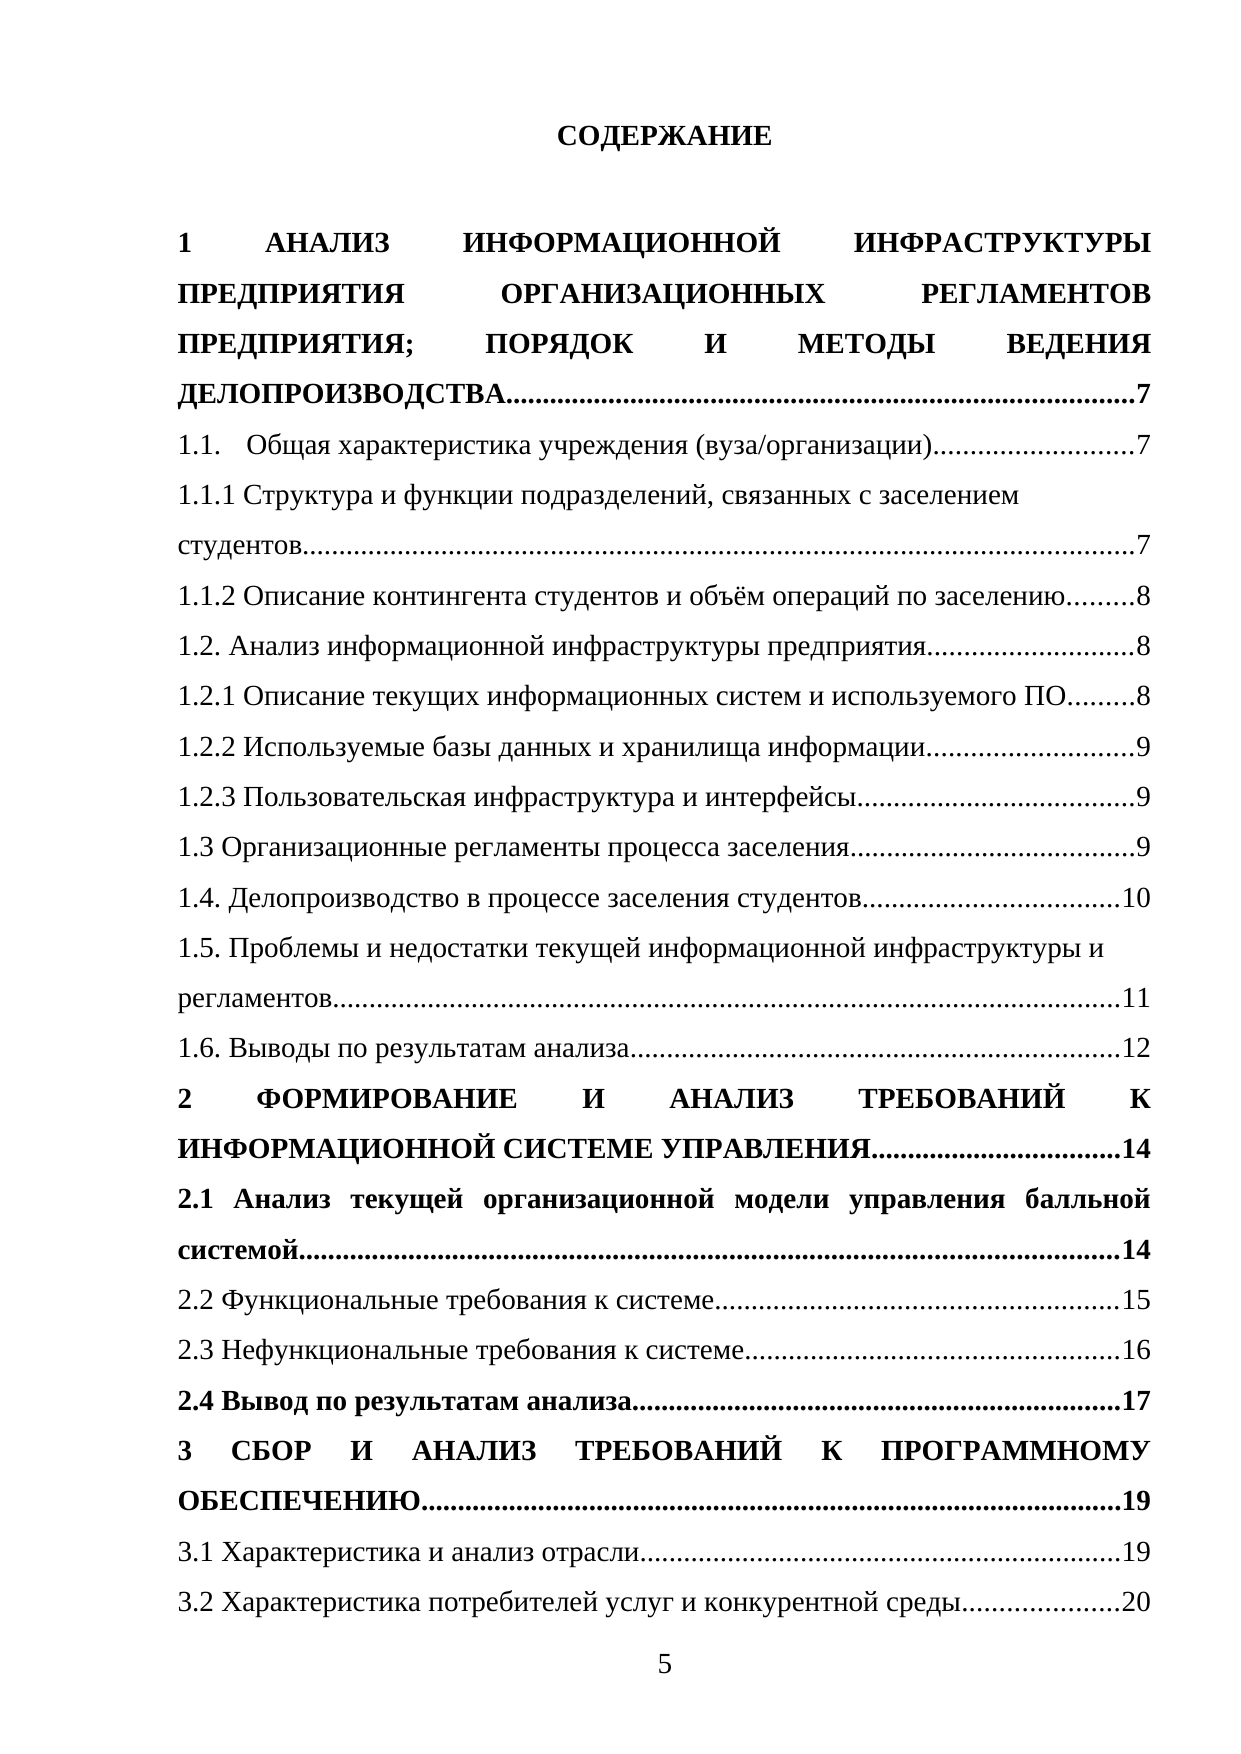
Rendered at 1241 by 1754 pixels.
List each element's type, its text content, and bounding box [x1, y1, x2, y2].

text СОДЕРЖАНИЕ [177, 118, 1152, 152]
